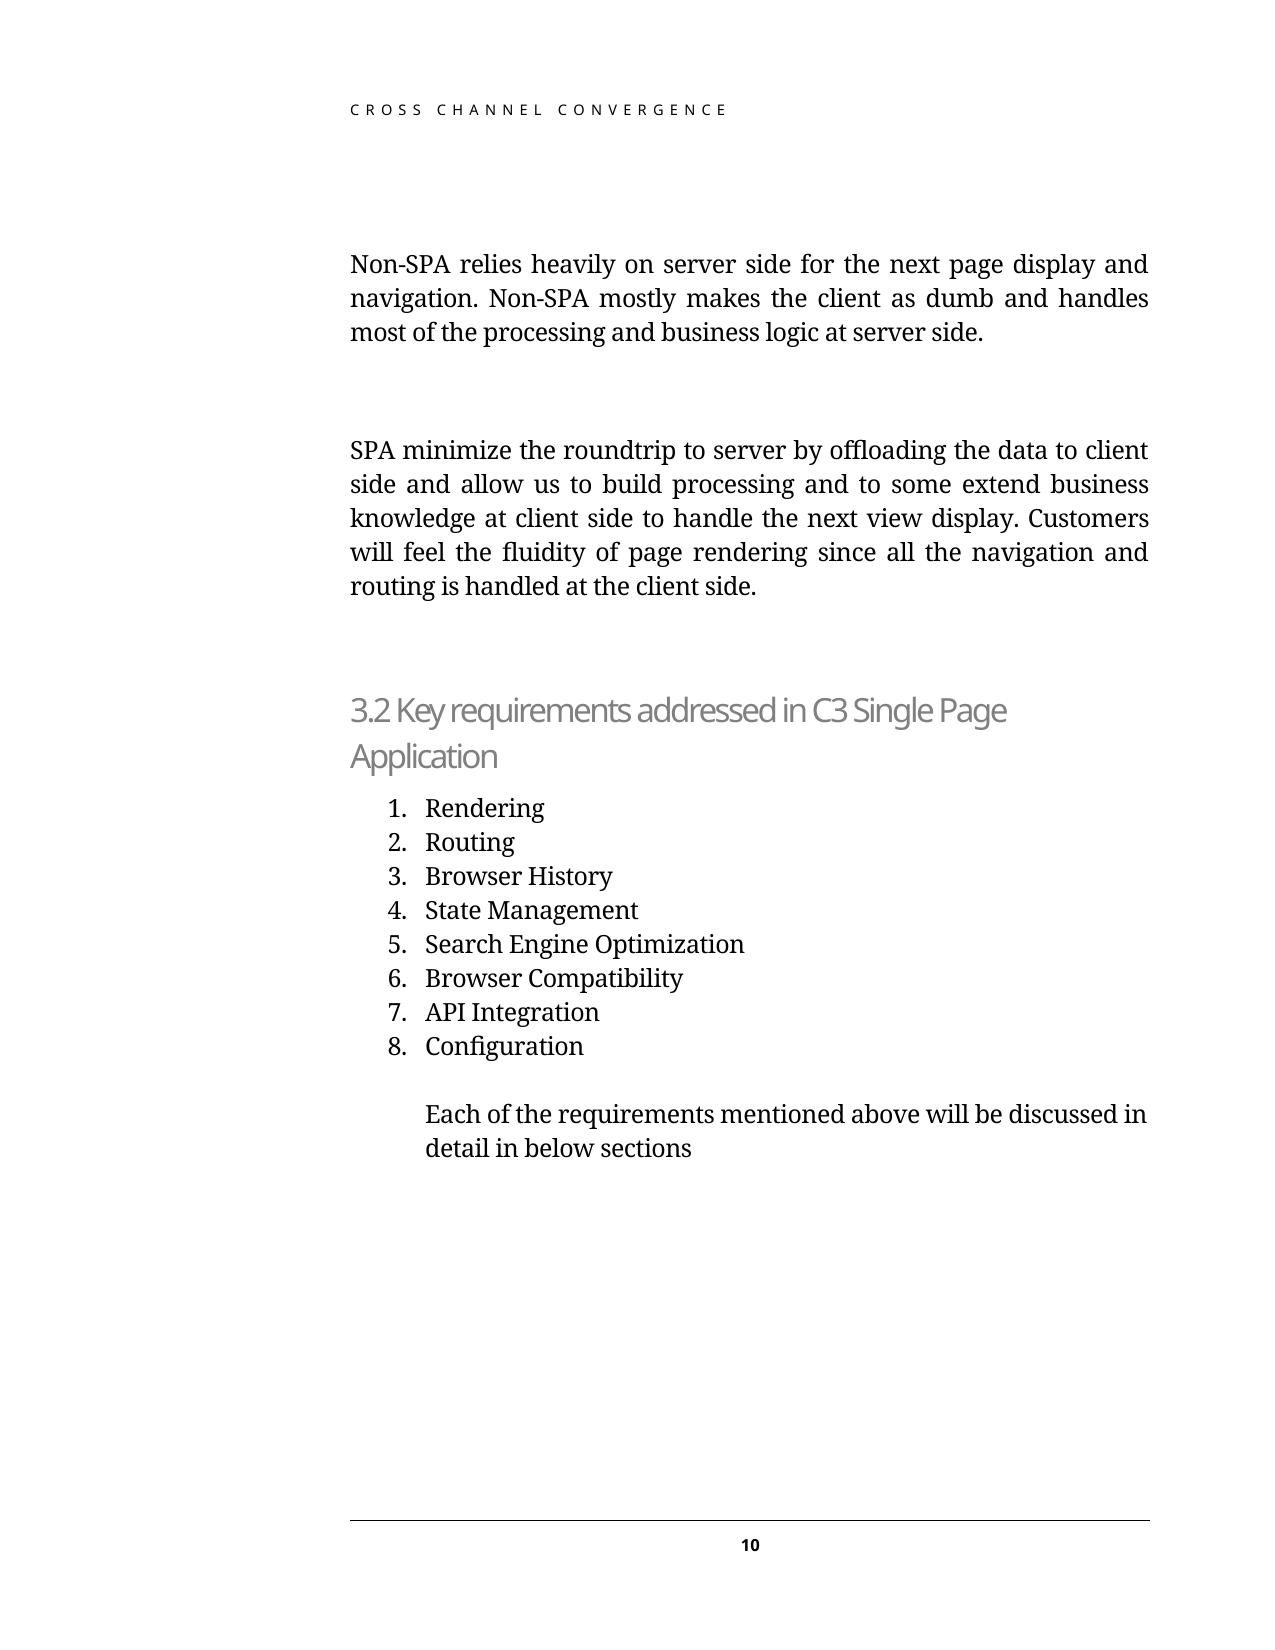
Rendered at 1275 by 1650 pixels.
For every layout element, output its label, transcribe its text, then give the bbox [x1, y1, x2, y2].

text Non-SPA relies heavily on server side for the next page display and navigation. Non-SPA mostly makes the client as dumb and handles most of the processing and business logic at server side. [350, 247, 1150, 349]
list Search Engine Optimization [387, 927, 1150, 961]
list API Integration [387, 995, 1150, 1029]
list Browser Compatibility [387, 961, 1150, 995]
list Each of the requirements mentioned above will be discussed in detail in below sections [425, 1097, 1150, 1165]
text SPA minimize the roundtrip to server by offloading the data to client side and allow us to build processing and to some extend business knowledge at client side to handle the next view display. Customers will feel the fluidity of page rendering since all the navigation and routing is handled at the client side. [350, 433, 1150, 603]
list Routing [387, 824, 1150, 859]
list Configuration [387, 1029, 1150, 1063]
list Rendering [387, 791, 1150, 824]
list Browser History [387, 859, 1150, 893]
subtitle 3.2 Key requirements addressed in C3 Single Page Application [350, 687, 1150, 778]
list State Management [387, 893, 1150, 927]
